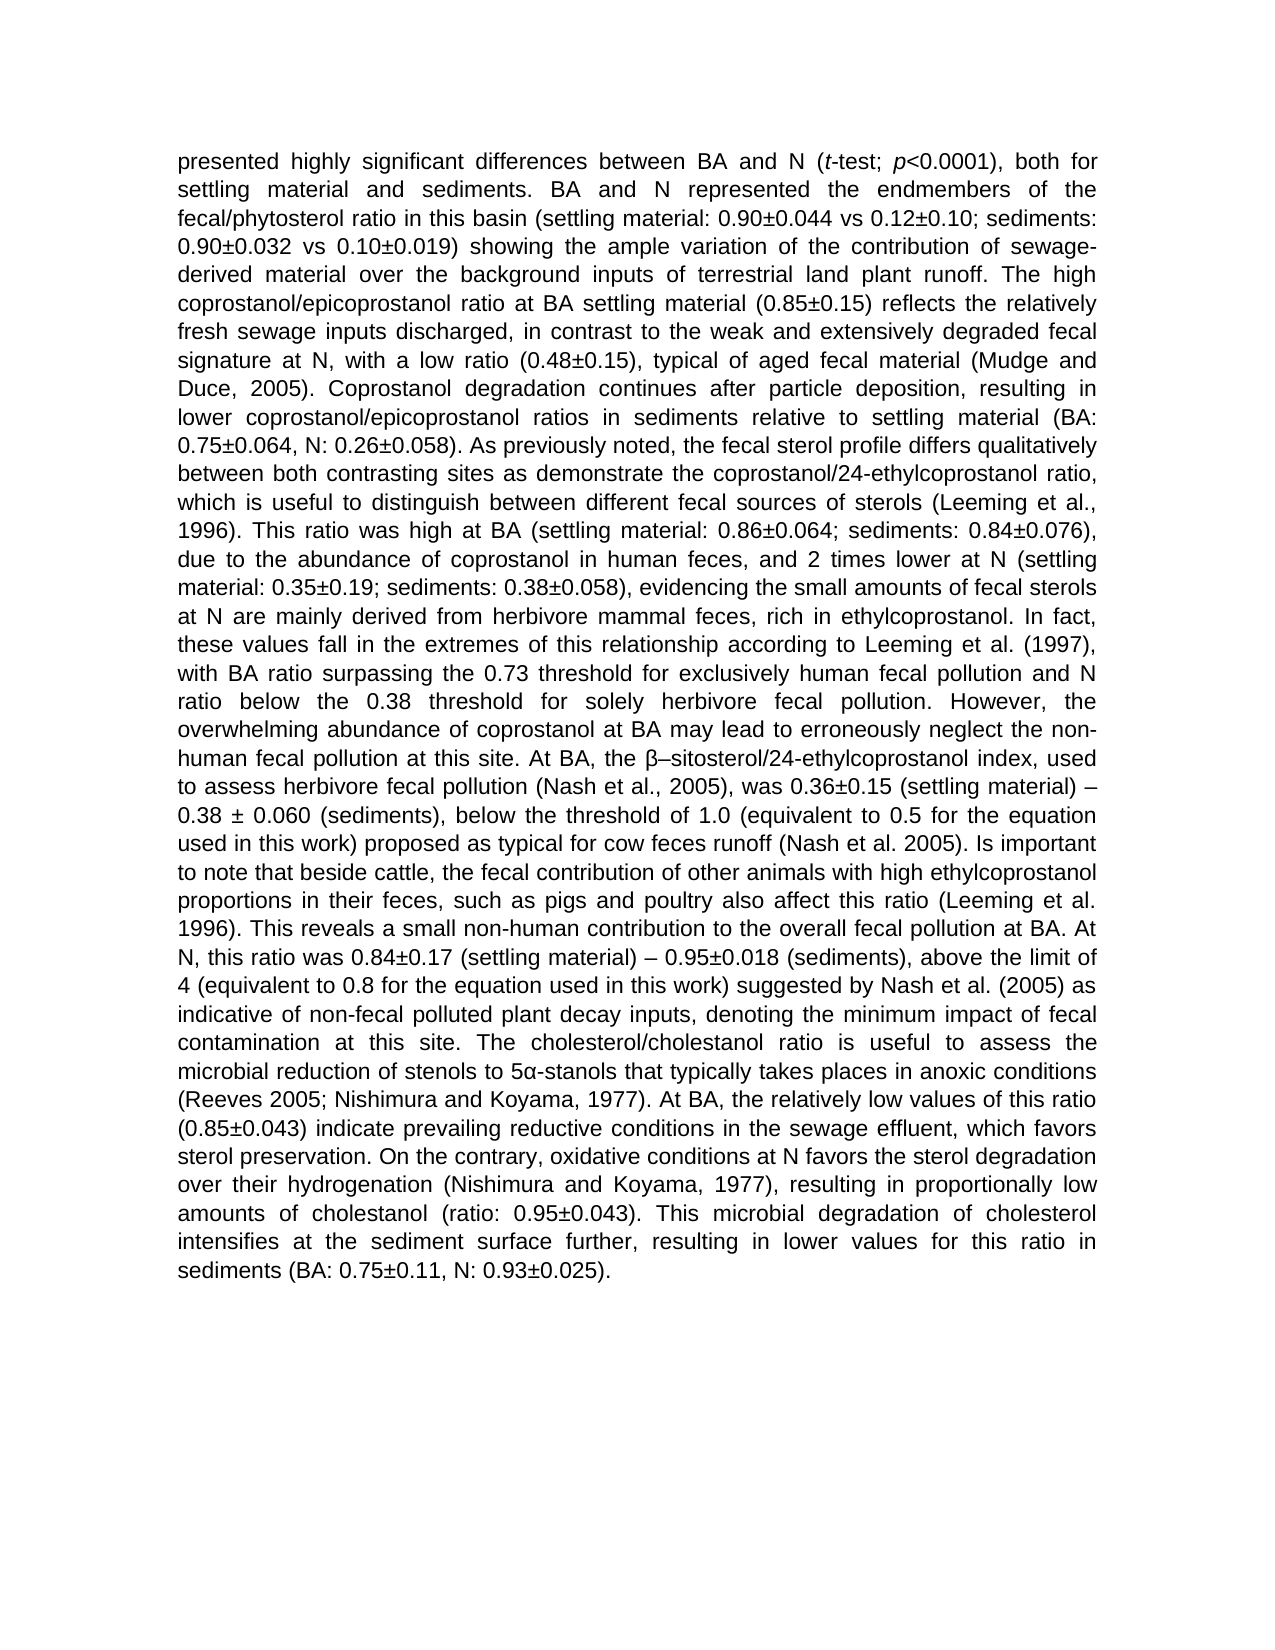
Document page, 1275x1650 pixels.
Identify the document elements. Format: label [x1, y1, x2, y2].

text [177, 148, 1098, 1283]
